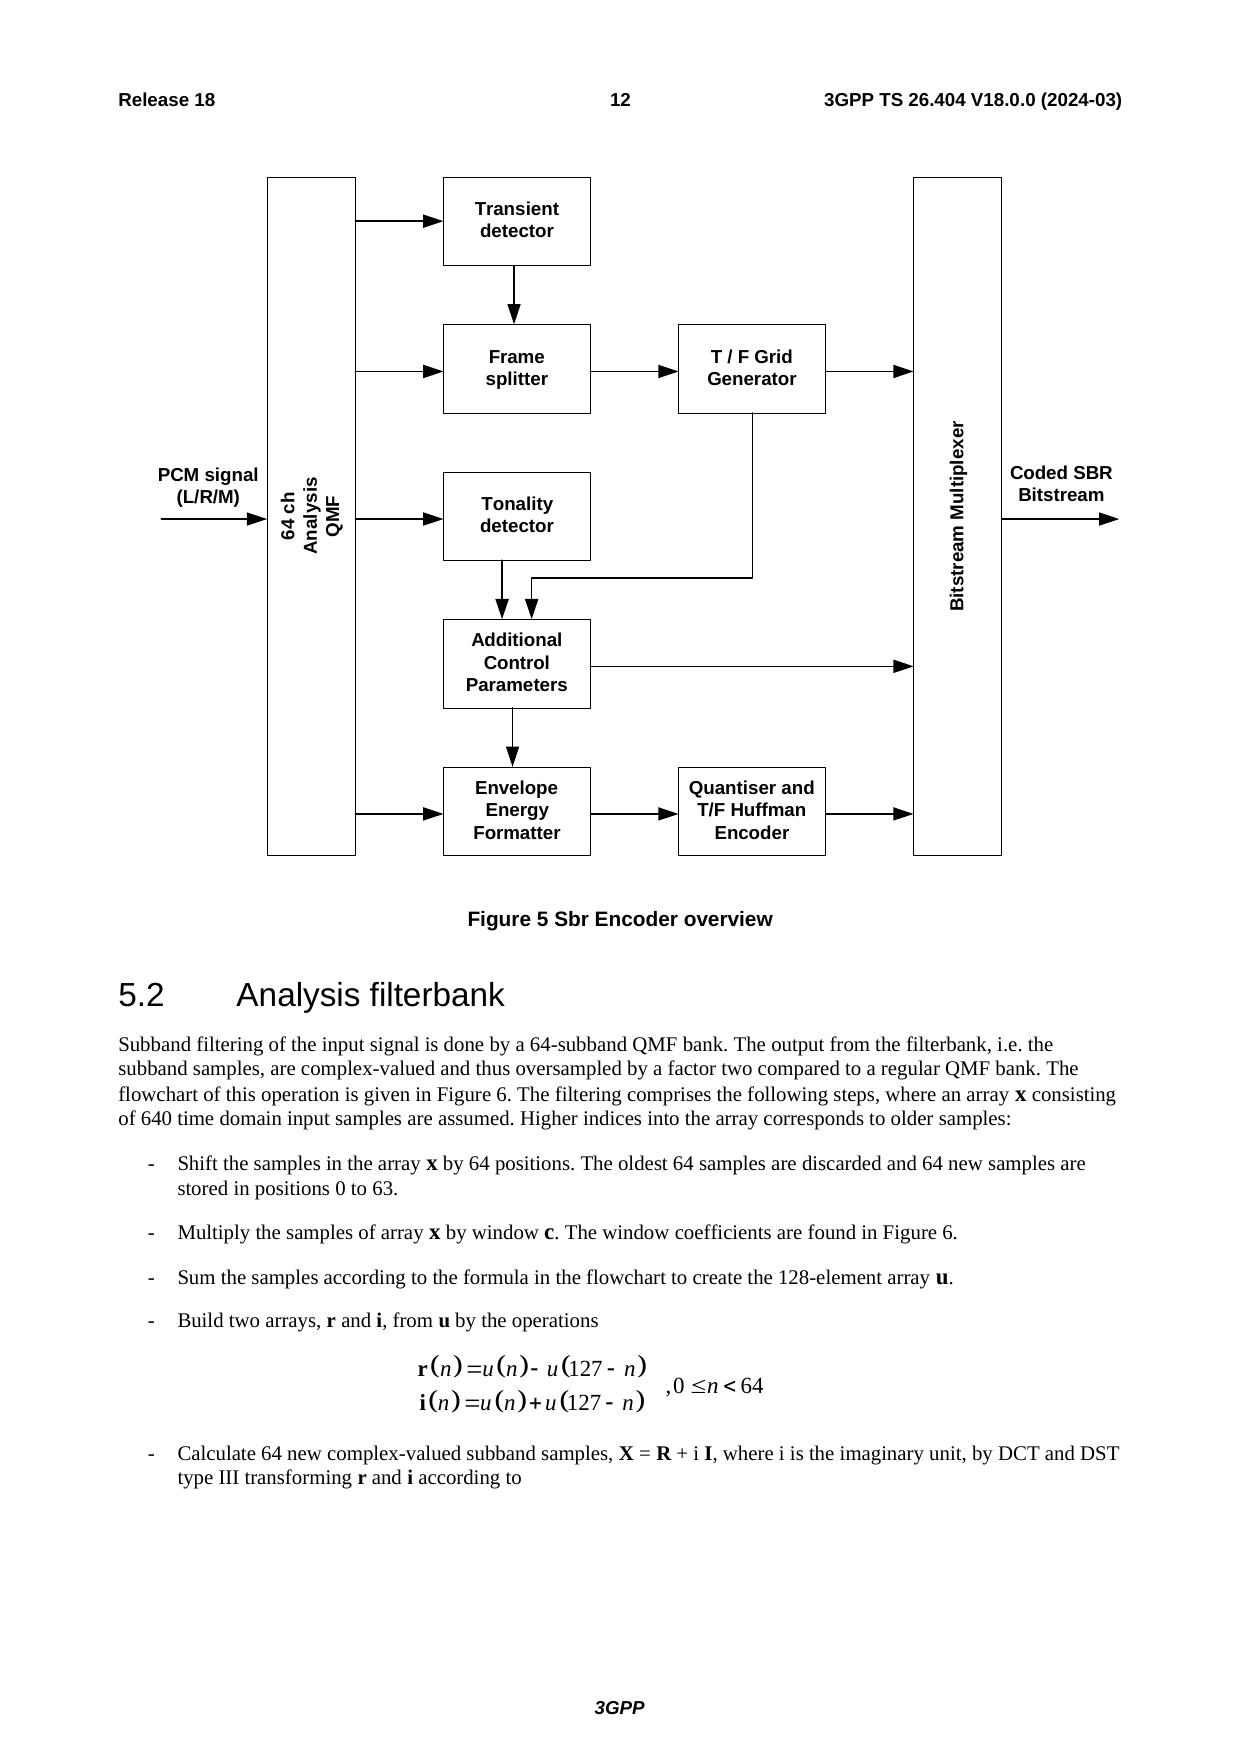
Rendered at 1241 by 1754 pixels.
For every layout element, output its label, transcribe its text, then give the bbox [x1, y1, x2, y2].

text - Sum the samples according to the formula in the flowchart to create the 128-element array u. [148, 1263, 1122, 1290]
text - Multiply the samples of array x by window c. The window coefficients are found in Figure 6. [148, 1218, 1122, 1244]
text Figure 5 Sbr Encoder overview [118, 907, 1122, 931]
text - Shift the samples in the array x by 64 positions. The oldest 64 samples are discarded and 64 new samples are stored in positions 0 to 63. [148, 1149, 1122, 1199]
text - Calculate 64 new complex-valued subband samples, X = R + i I, where i is the imaginary unit, by DCT and type transforming r and i according to [148, 1441, 1122, 1489]
subtitle 5.2 Analysis filterbank [118, 974, 1122, 1013]
text - Build two arrays, r and i, from u by the operations [148, 1308, 1122, 1332]
text Subband filtering of the input signal is done by a 64-subband QMF bank. The output from the filterbank, i.e. the subband samples, are complex-valued and thus oversampled by a factor two compared to a regular QMF bank. The flowchart of this operation is given in Figure 6. The filtering comprises the following steps, where an array x consisting of 640 time domain input samples are assumed. Higher indices into the array corresponds to older samples: [118, 1032, 1122, 1130]
